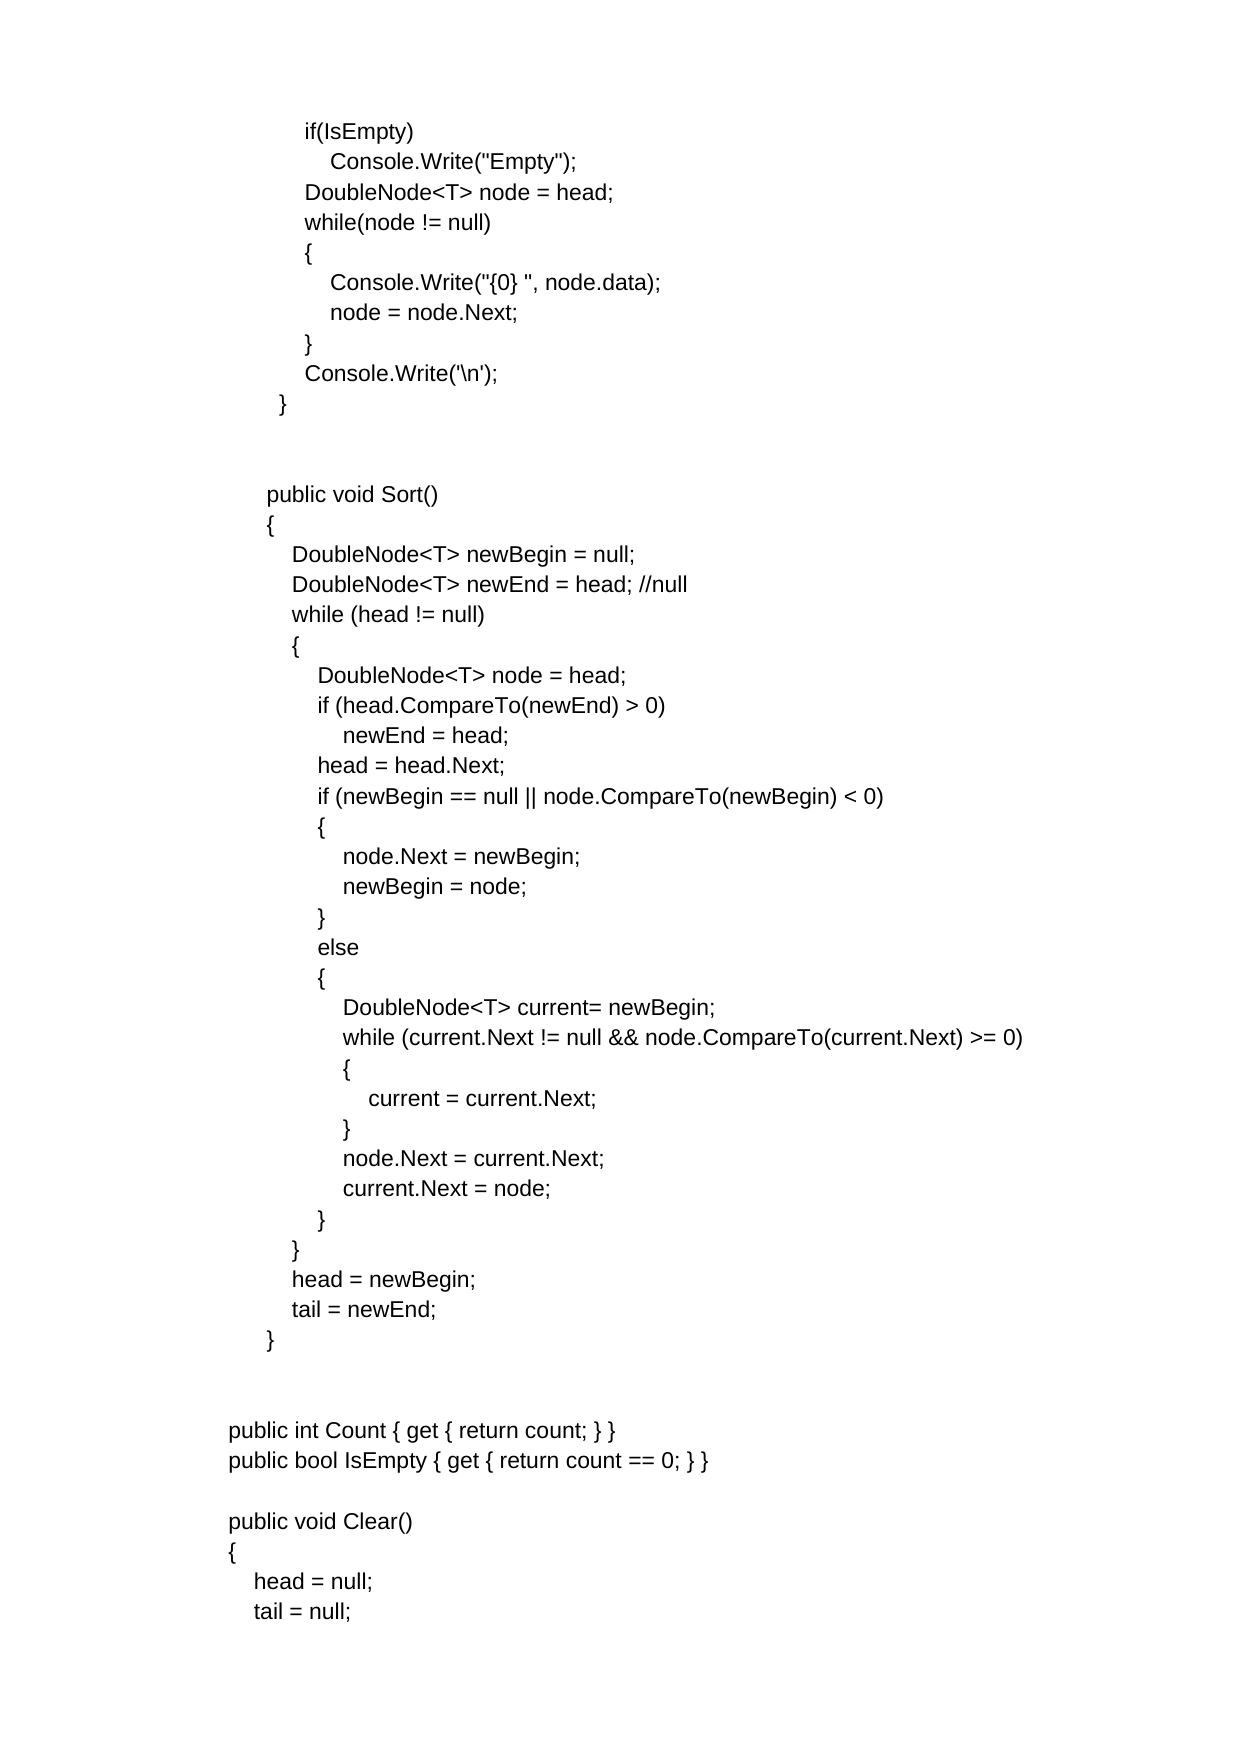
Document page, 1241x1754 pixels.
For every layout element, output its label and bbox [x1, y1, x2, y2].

text [177, 118, 1152, 1625]
